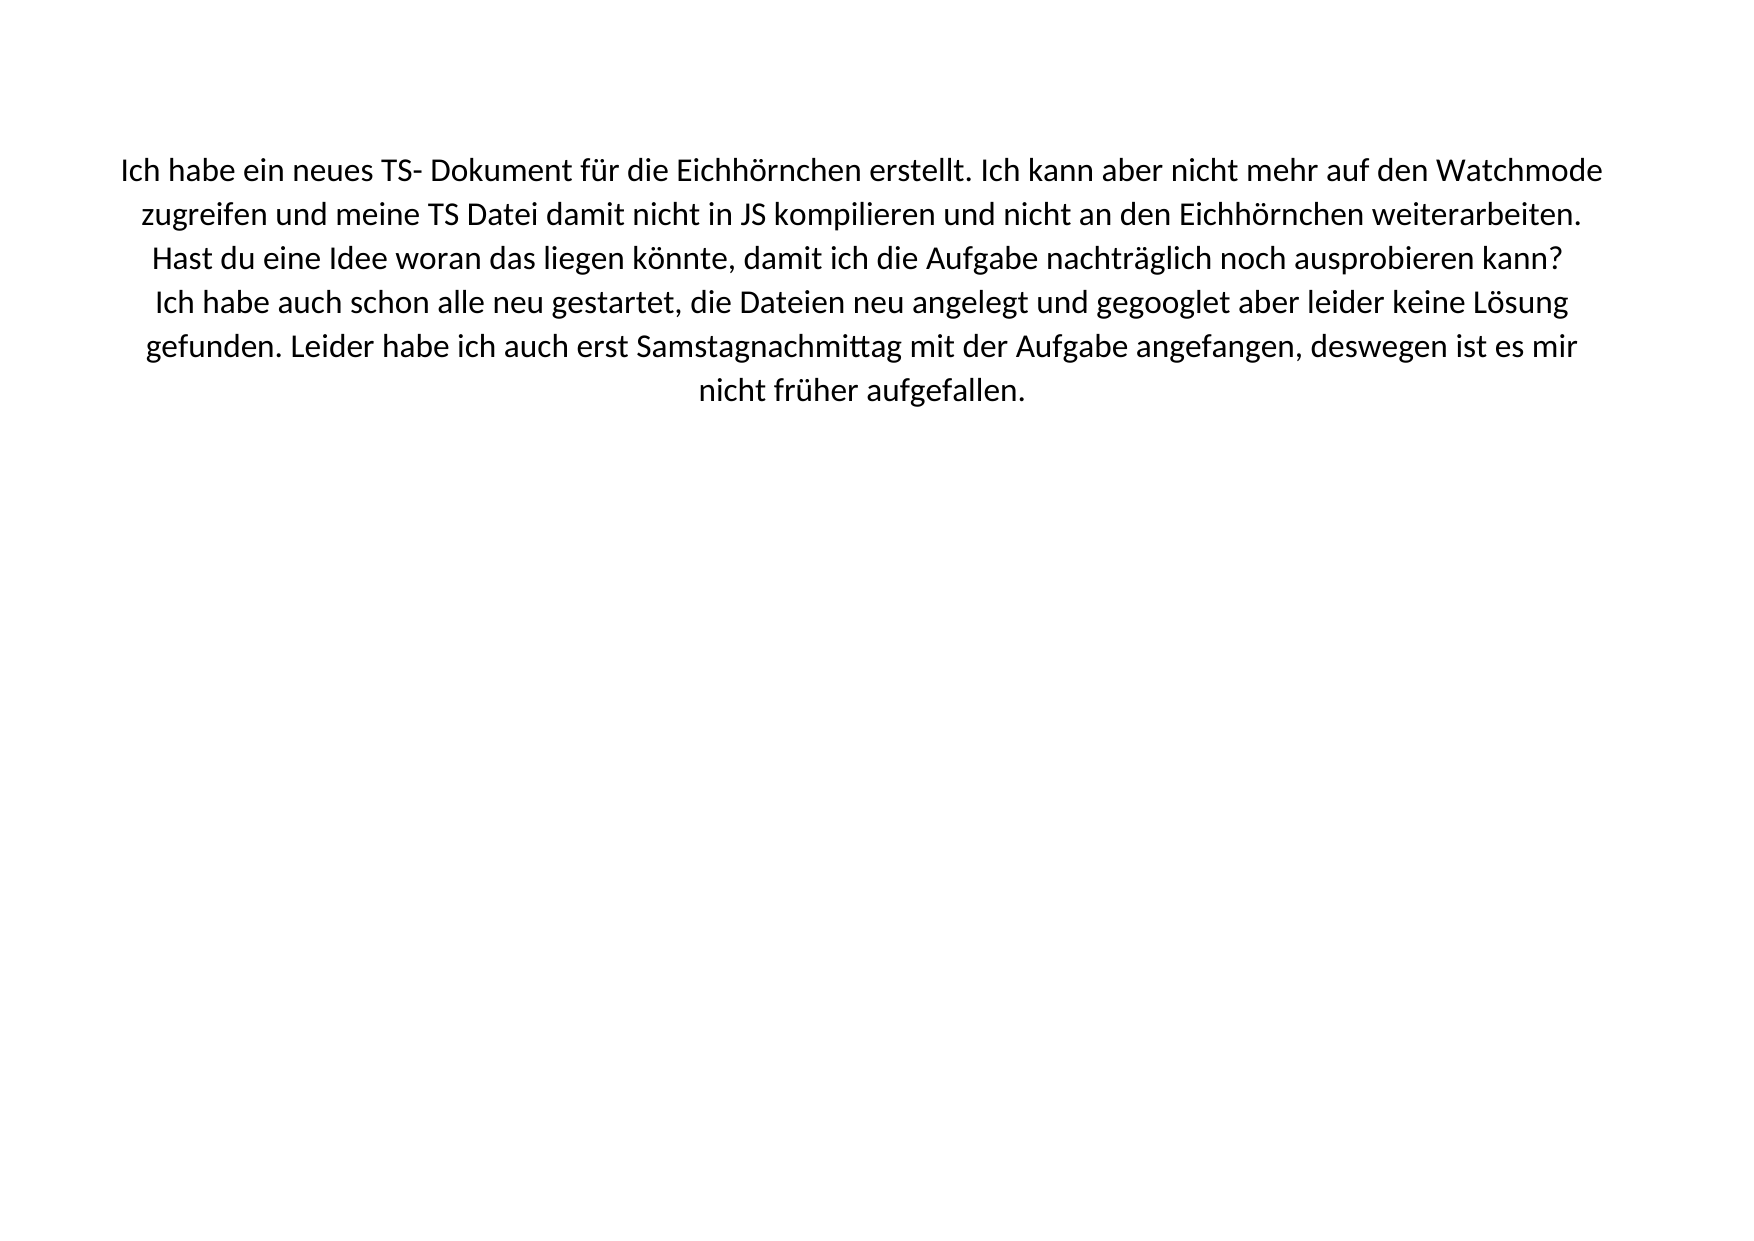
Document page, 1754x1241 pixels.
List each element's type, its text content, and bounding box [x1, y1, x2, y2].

text Ich habe ein neues TS- Dokument für die Eichhörnchen erstellt. Ich kann aber nicht mehr auf den Watchmode zugreifen und meine TS Datei damit nicht in JS kompilieren und nicht an den Eichhörnchen weiterarbeiten. Hast du eine Idee woran das liegen könnte, damit ich die Aufgabe nachträglich noch ausprobieren kann? Ich habe auch schon alle neu gestartet, die Dateien neu angelegt und gegooglet aber leider keine Lösung gefunden. Leider habe ich auch erst Samstagnachmittag mit der Aufgabe angefangen, deswegen ist es mir nicht früher aufgefallen. [118, 149, 1606, 410]
